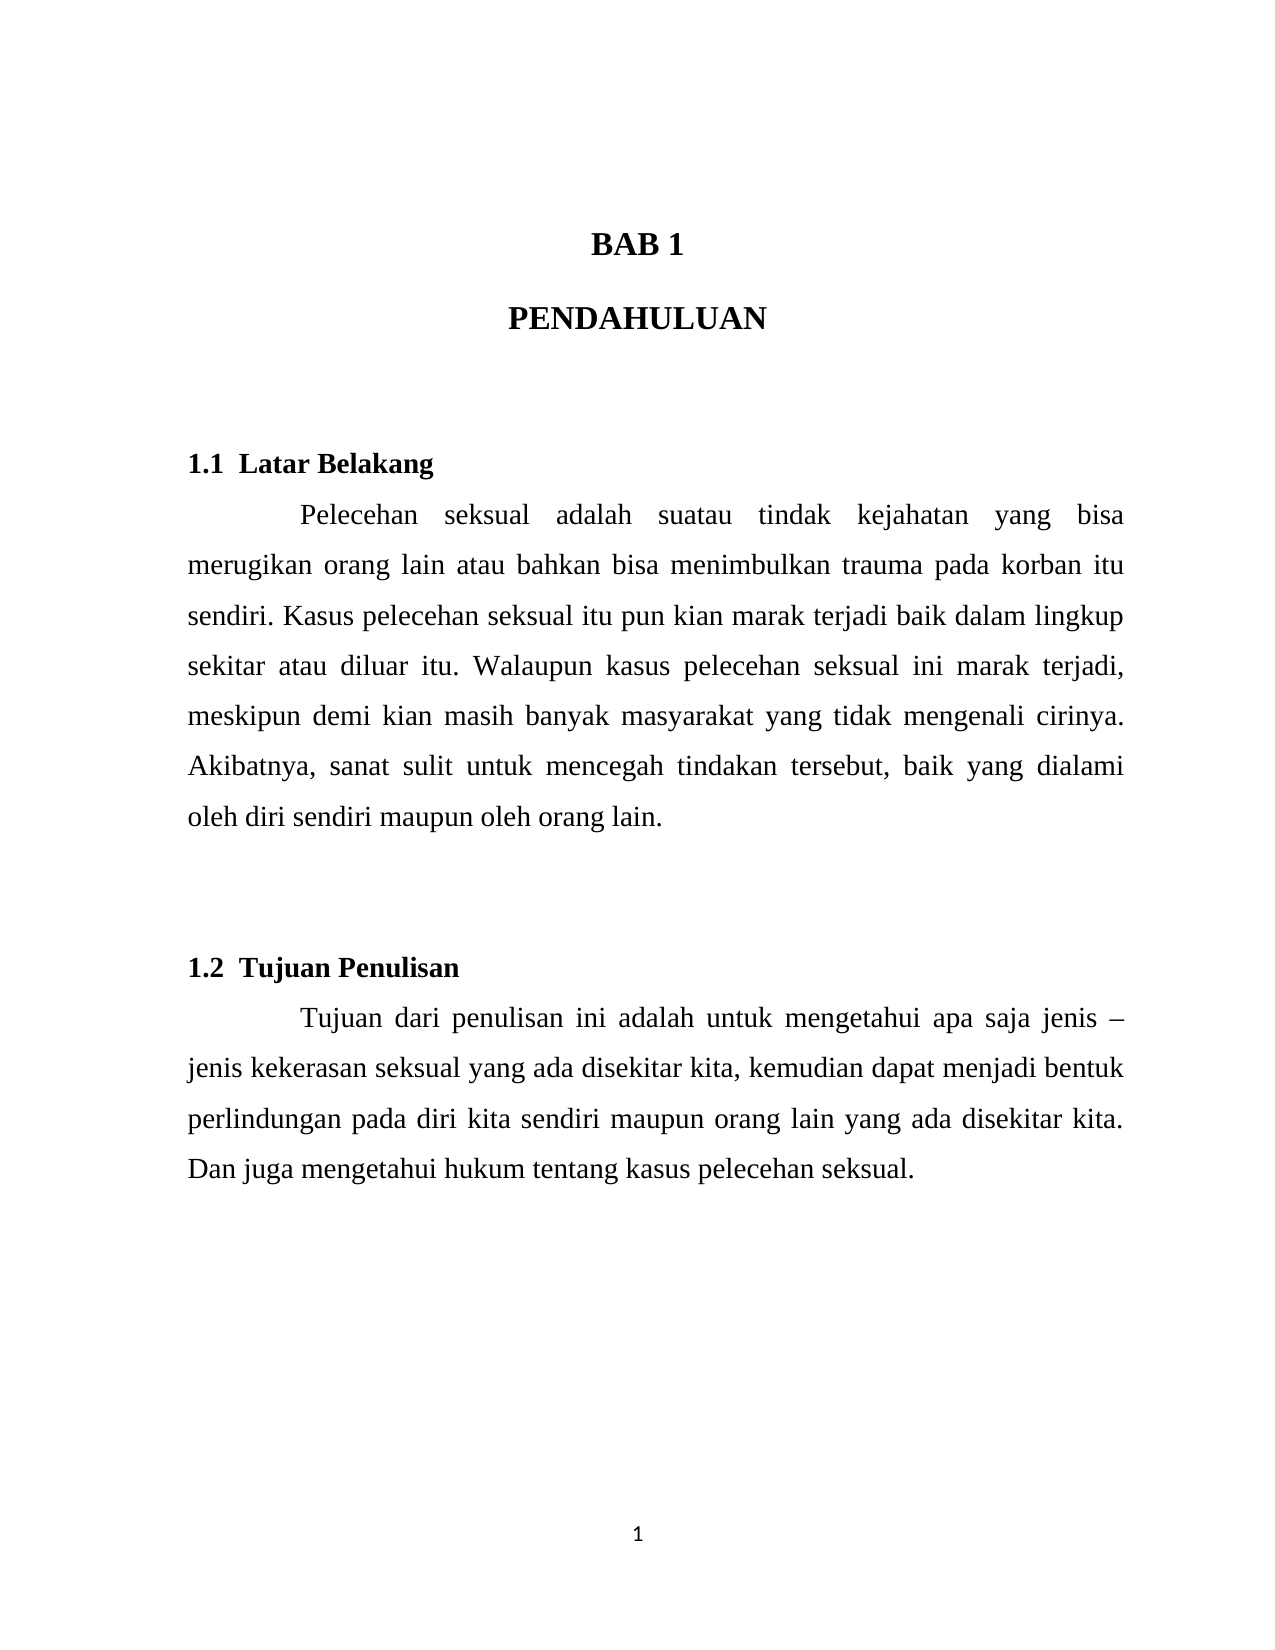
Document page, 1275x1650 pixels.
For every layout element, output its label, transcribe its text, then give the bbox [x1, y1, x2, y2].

text PENDAHULUAN [150, 298, 1125, 337]
list Pelecehan seksual adalah suatau tindak kejahatan yang bisa merugikan orang lain atau bahkan bisa menimbulkan trauma pada korban itu sendiri. Kasus pelecehan seksual itu pun kian marak terjadi baik dalam lingkup sekitar atau diluar itu. Walaupun kasus pelecehan seksual ini marak terjadi, meskipun demi kian masih banyak masyarakat yang tidak mengenali cirinya. Akibatnya, sanat sulit untuk mencegah tindakan tersebut, baik yang dialami oleh diri sendiri maupun oleh orang lain. [187, 497, 1125, 832]
list Tujuan dari penulisan ini adalah untuk mengetahui apa saja jenis – jenis kekerasan seksual yang ada disekitar kita, kemudian dapat menjadi bentuk perlindungan pada diri kita sendiri maupun orang lain yang ada disekitar kita. Dan juga mengetahui hukum tentang kasus pelecehan seksual. [187, 1000, 1125, 1184]
list 1.2 Tujuan Penulisan [187, 950, 1125, 983]
list 1.1 Latar Belakang [187, 447, 1125, 480]
text BAB 1 [150, 224, 1125, 262]
